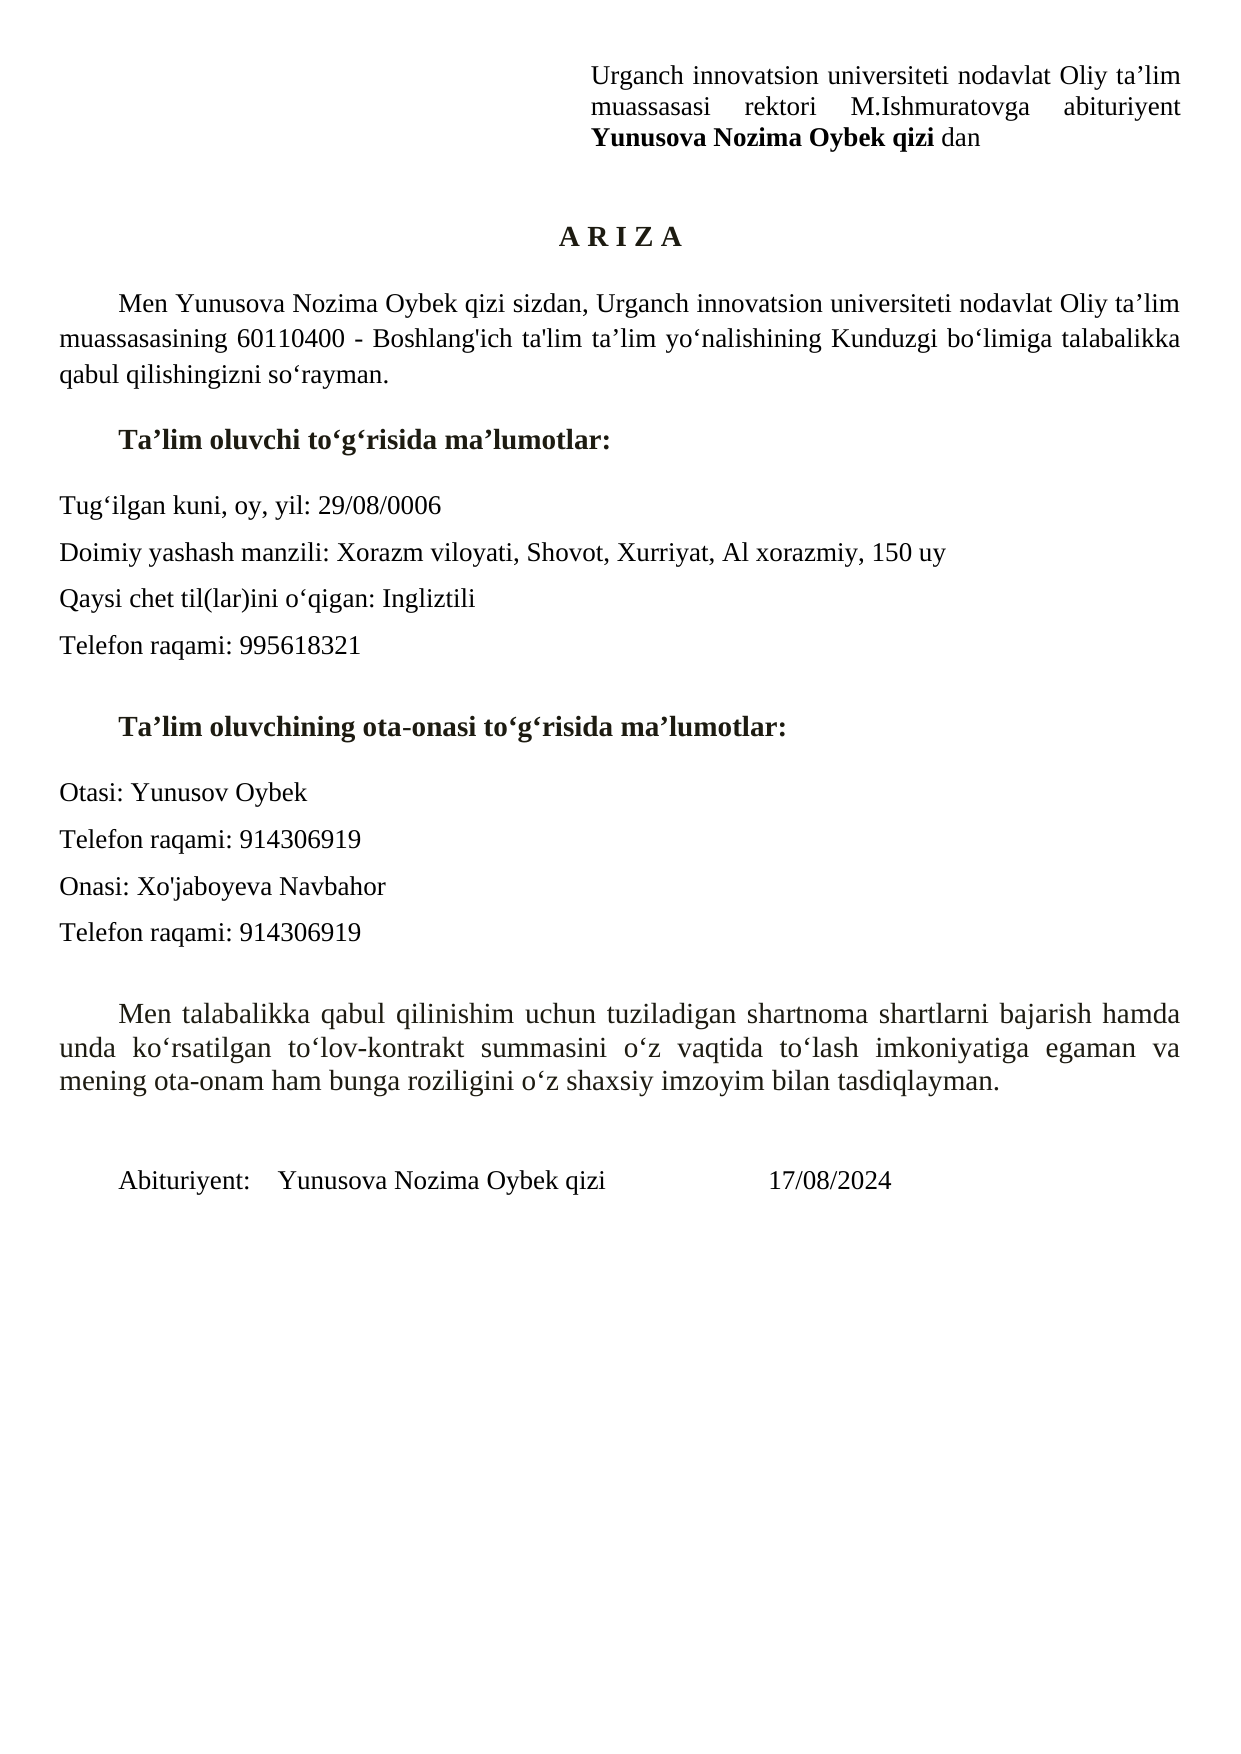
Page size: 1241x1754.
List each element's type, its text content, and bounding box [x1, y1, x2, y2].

text Urganch innovatsion universiteti nodavlat Oliy ta’lim muassasasi rektori M.Ishmuratovga abituriyent Yunusova Nozima Oybek qizi dan [591, 59, 1181, 152]
text Ta’lim oluvchining ota-onasi to‘g‘risida ma’lumotlar: [59, 709, 1181, 743]
text Abituriyent: Yunusova Nozima Oybek qizi 17/08/2024 [59, 1164, 1181, 1195]
text Onasi: Xo'jaboyeva Navbahor [59, 869, 1181, 901]
text Doimiy yashash manzili: Xorazm viloyati, Shovot, Xurriyat, Al xorazmiy, 150 uy [59, 536, 1181, 567]
text Men Yunusova Nozima Oybek qizi sizdan, Urganch innovatsion universiteti nodavlat Oliy ta’lim muassasasining 60110400 - Boshlang'ich ta'lim ta’lim yo‘nalishining Kunduzgi bo‘limiga talabalikka qabul qilishingizni so‘rayman. [59, 287, 1181, 389]
text A R I Z A [59, 219, 1181, 253]
text Telefon raqami: 914306919 [59, 916, 1181, 947]
text Telefon raqami: 995618321 [59, 629, 1181, 660]
text Telefon raqami: 914306919 [59, 823, 1181, 854]
text Otasi: Yunusov Oybek [59, 776, 1181, 807]
text Tug‘ilgan kuni, oy, yil: 29/08/0006 [59, 489, 1181, 520]
text Men talabalikka qabul qilinishim uchun tuziladigan shartnoma shartlarni bajarish hamda unda ko‘rsatilgan to‘lov-kontrakt summasini o‘z vaqtida to‘lash imkoniyatiga egaman va mening ota-onam ham bunga roziligini oʻz shaxsiy imzoyim bilan tasdiqlayman. [59, 996, 1181, 1097]
text Ta’lim oluvchi to‘g‘risida ma’lumotlar: [59, 422, 1181, 455]
text Qaysi chet til(lar)ini o‘qigan: Ingliztili [59, 582, 1181, 613]
